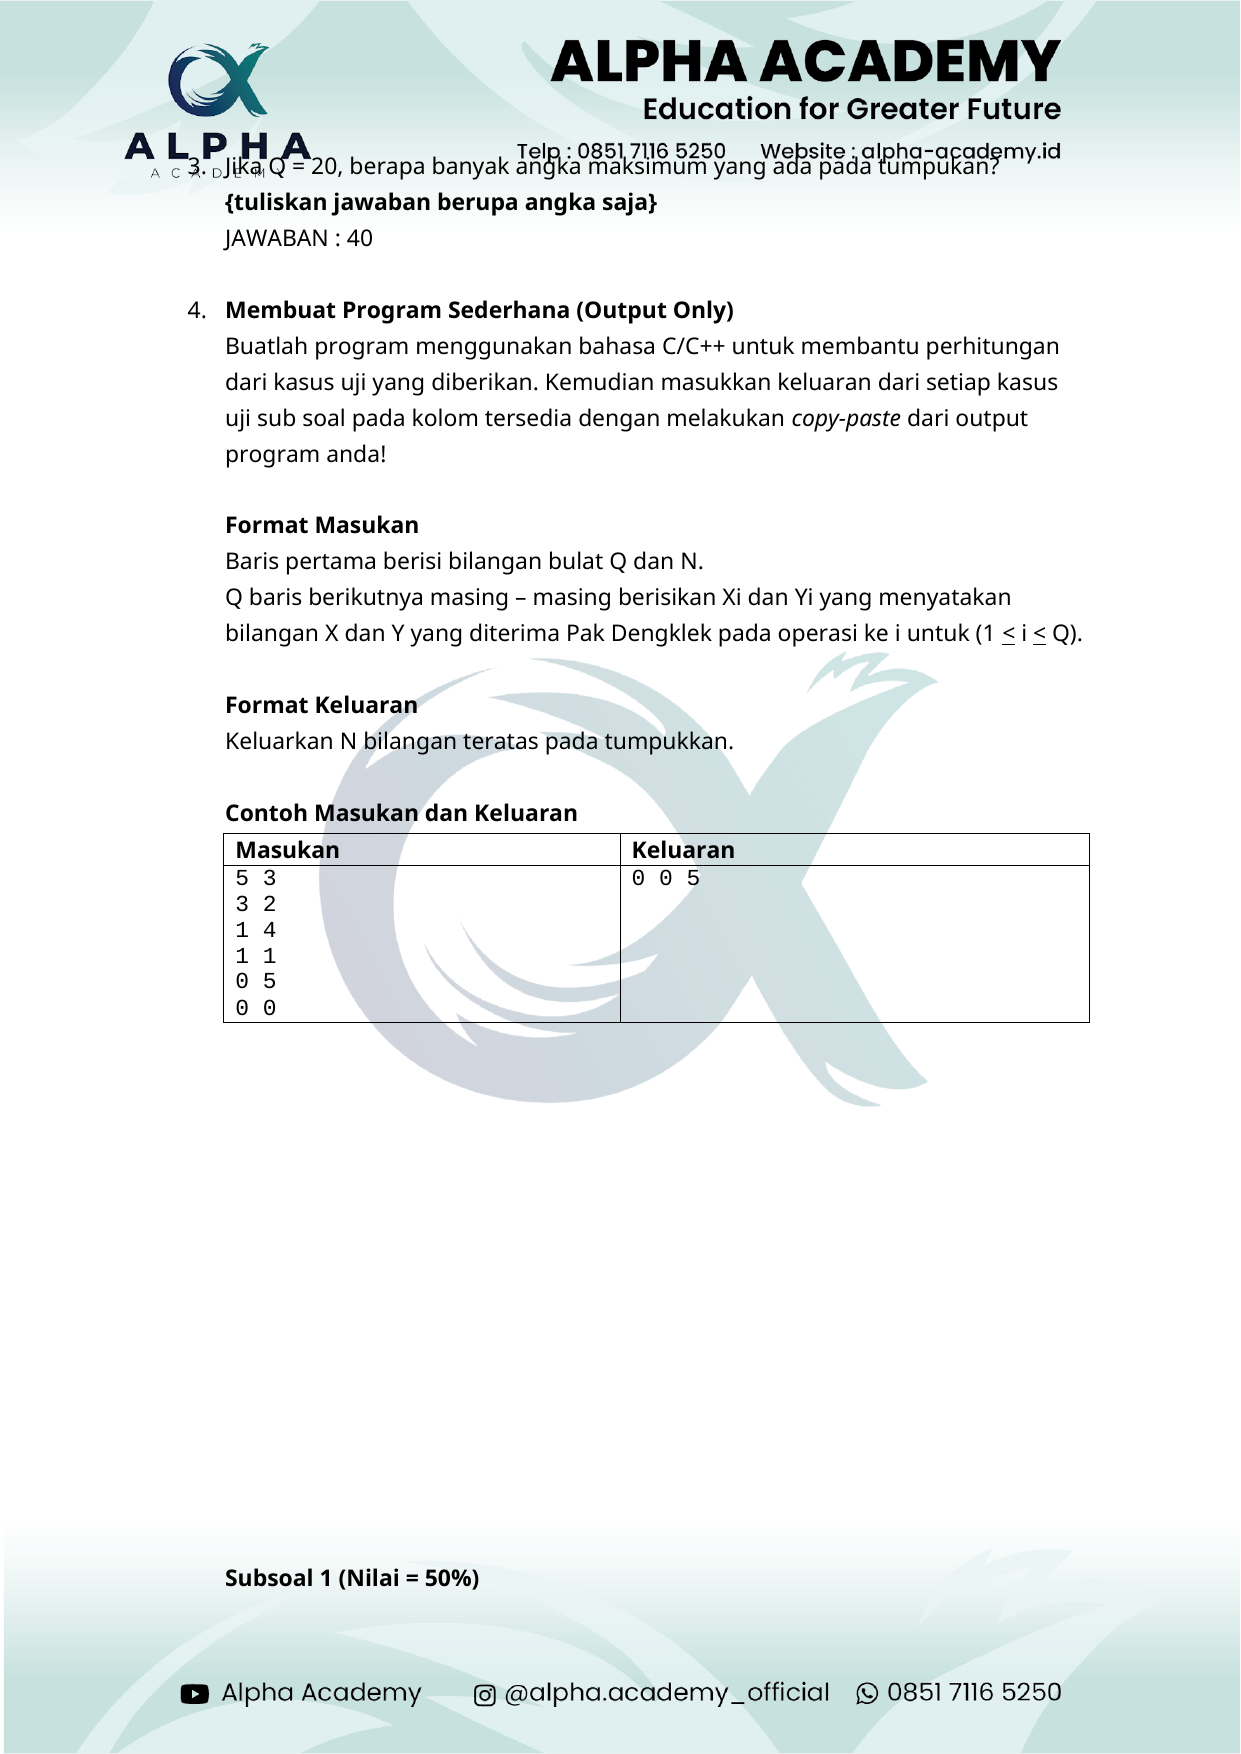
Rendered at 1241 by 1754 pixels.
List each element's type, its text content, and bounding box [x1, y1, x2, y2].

table_cell 5 3 3 2 1 4 1 1 0 5 0 0 [224, 866, 620, 1022]
table_header Keluaran [621, 834, 1089, 865]
table_header Masukan [224, 834, 620, 865]
list Format Masukan [225, 509, 1090, 541]
list Keluarkan N bilangan teratas pada tumpukkan. [225, 725, 1090, 756]
table_cell 0 0 5 [621, 866, 1089, 1022]
list Q baris berikutnya masing – masing berisikan Xi dan Yi yang menyatakan bilangan X dan Y yang diterima Pak Dengklek pada operasi ke i untuk (1 < i < Q). [225, 581, 1090, 648]
list Baris pertama berisi bilangan bulat Q dan N. [225, 545, 1090, 577]
list Contoh Masukan dan Keluaran [225, 797, 1090, 828]
list Buatlah program menggunakan bahasa C/C++ untuk membantu perhitungan dari kasus uji yang diberikan. Kemudian masukkan keluaran dari setiap kasus uji sub soal pada kolom tersedia dengan melakukan copy-paste dari output program anda! [225, 330, 1090, 469]
list Jika Q = 20, berapa banyak angka maksimum yang ada pada tumpukan? {tuliskan jawaban berupa angka saja} [187, 150, 1090, 217]
picture [0, 0, 1241, 1754]
list Subsoal 1 (Nilai = 50%) [225, 1562, 1090, 1593]
list JAWABAN : 40 [225, 222, 1090, 253]
list Membuat Program Sederhana (Output Only) [187, 294, 1090, 325]
list Format Keluaran [225, 689, 1090, 720]
